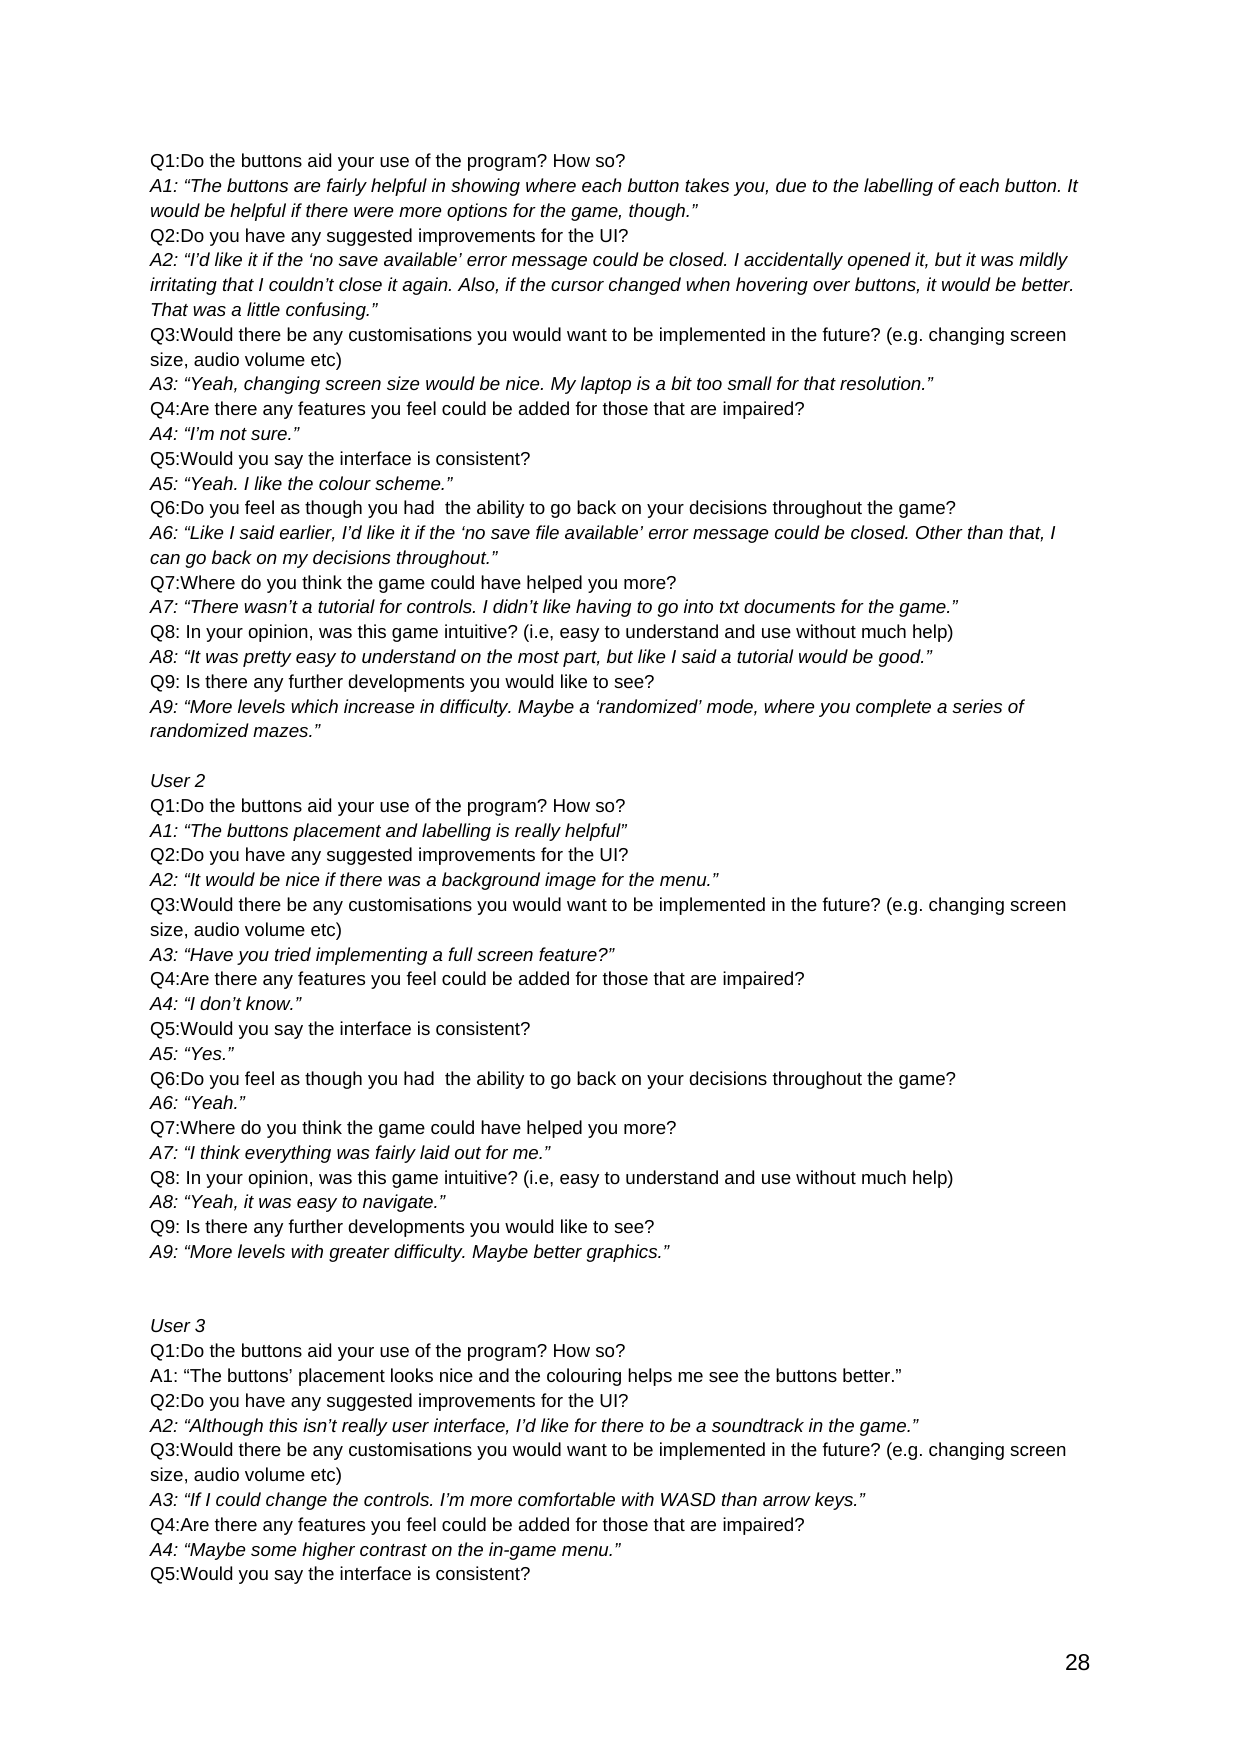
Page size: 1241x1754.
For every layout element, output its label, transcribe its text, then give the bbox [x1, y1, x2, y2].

text A4: “I’m not sure.” [150, 423, 1090, 444]
text Q6:Do you feel as though you had the ability to go back on your decisions throughout the game? [150, 497, 1090, 519]
text Q2:Do you have any suggested improvements for the UI? [150, 1389, 1090, 1411]
text A2: “I’d like it if the ‘no save available’ error message could be closed. I accidentally opened it, but it was mildly irritating that I couldn’t close it again. Also, if the cursor changed when hovering over buttons, it would be better. That was a little confusing.” [150, 249, 1090, 320]
text Q3:Would there be any customisations you would want to be implemented in the future? (e.g. changing screen size, audio volume etc) [150, 894, 1090, 940]
text A6: “Yeah.” [150, 1092, 1090, 1114]
text A6: “Like I said earlier, I’d like it if the ‘no save file available’ error message could be closed. Other than that, I can go back on my decisions throughout.” [150, 522, 1090, 568]
text Q9: Is there any further developments you would like to see? [150, 1216, 1090, 1238]
text A4: “Maybe some higher contrast on the in-game menu.” [150, 1538, 1090, 1560]
text Q5:Would you say the interface is consistent? [150, 447, 1090, 469]
text Q4:Are there any features you feel could be added for those that are impaired? [150, 968, 1090, 990]
text Q5:Would you say the interface is consistent? [150, 1563, 1090, 1585]
text Q4:Are there any features you feel could be added for those that are impaired? [150, 398, 1090, 419]
text A2: “It would be nice if there was a background image for the menu.” [150, 869, 1090, 891]
text A1: “The buttons are fairly helpful in showing where each button takes you, due to the labelling of each button. It would be helpful if there were more options for the game, though.” [150, 175, 1090, 221]
text Q3:Would there be any customisations you would want to be implemented in the future? (e.g. changing screen size, audio volume etc) [150, 1439, 1090, 1486]
text A7: “I think everything was fairly laid out for me.” [150, 1142, 1090, 1163]
text Q5:Would you say the interface is consistent? [150, 1018, 1090, 1039]
text A1: “The buttons’ placement looks nice and the colouring helps me see the buttons better.” [150, 1365, 1090, 1386]
text Q8: In your opinion, was this game intuitive? (i.e, easy to understand and use without much help) [150, 621, 1090, 643]
text Q4:Are there any features you feel could be added for those that are impaired? [150, 1513, 1090, 1535]
text Q2:Do you have any suggested improvements for the UI? [150, 844, 1090, 866]
text Q3:Would there be any customisations you would want to be implemented in the future? (e.g. changing screen size, audio volume etc) [150, 323, 1090, 370]
text User 2 [150, 770, 1090, 791]
text A7: “There wasn’t a tutorial for controls. I didn’t like having to go into txt documents for the game.” [150, 596, 1090, 618]
text A9: “More levels which increase in difficulty. Maybe a ‘randomized’ mode, where you complete a series of randomized mazes.” [150, 695, 1090, 742]
text A9: “More levels with greater difficulty. Maybe better graphics.” [150, 1241, 1090, 1262]
text Q7:Where do you think the game could have helped you more? [150, 571, 1090, 593]
text A3: “If I could change the controls. I’m more comfortable with WASD than arrow keys.” [150, 1489, 1090, 1510]
text Q1:Do the buttons aid your use of the program? How so? [150, 794, 1090, 816]
text Q2:Do you have any suggested improvements for the UI? [150, 224, 1090, 246]
text User 3 [150, 1315, 1090, 1337]
text A4: “I don’t know.” [150, 993, 1090, 1014]
text A3: “Yeah, changing screen size would be nice. My laptop is a bit too small for that resolution.” [150, 373, 1090, 395]
text Q1:Do the buttons aid your use of the program? How so? [150, 150, 1090, 172]
text A8: “Yeah, it was easy to navigate.” [150, 1191, 1090, 1213]
text A1: “The buttons placement and labelling is really helpful” [150, 819, 1090, 841]
text A8: “It was pretty easy to understand on the most part, but like I said a tutorial would be good.” Q9: Is there any further developments you would like to see? [150, 646, 1090, 692]
text A5: “Yes.” [150, 1042, 1090, 1064]
text A2: “Although this isn’t really user interface, I’d like for there to be a soundtrack in the game.” [150, 1414, 1090, 1436]
text Q6:Do you feel as though you had the ability to go back on your decisions throughout the game? [150, 1067, 1090, 1089]
text Q8: In your opinion, was this game intuitive? (i.e, easy to understand and use without much help) [150, 1166, 1090, 1188]
text A3: “Have you tried implementing a full screen feature?” [150, 943, 1090, 965]
text Q1:Do the buttons aid your use of the program? How so? [150, 1340, 1090, 1362]
text A5: “Yeah. I like the colour scheme.” [150, 472, 1090, 494]
text Q7:Where do you think the game could have helped you more? [150, 1117, 1090, 1138]
